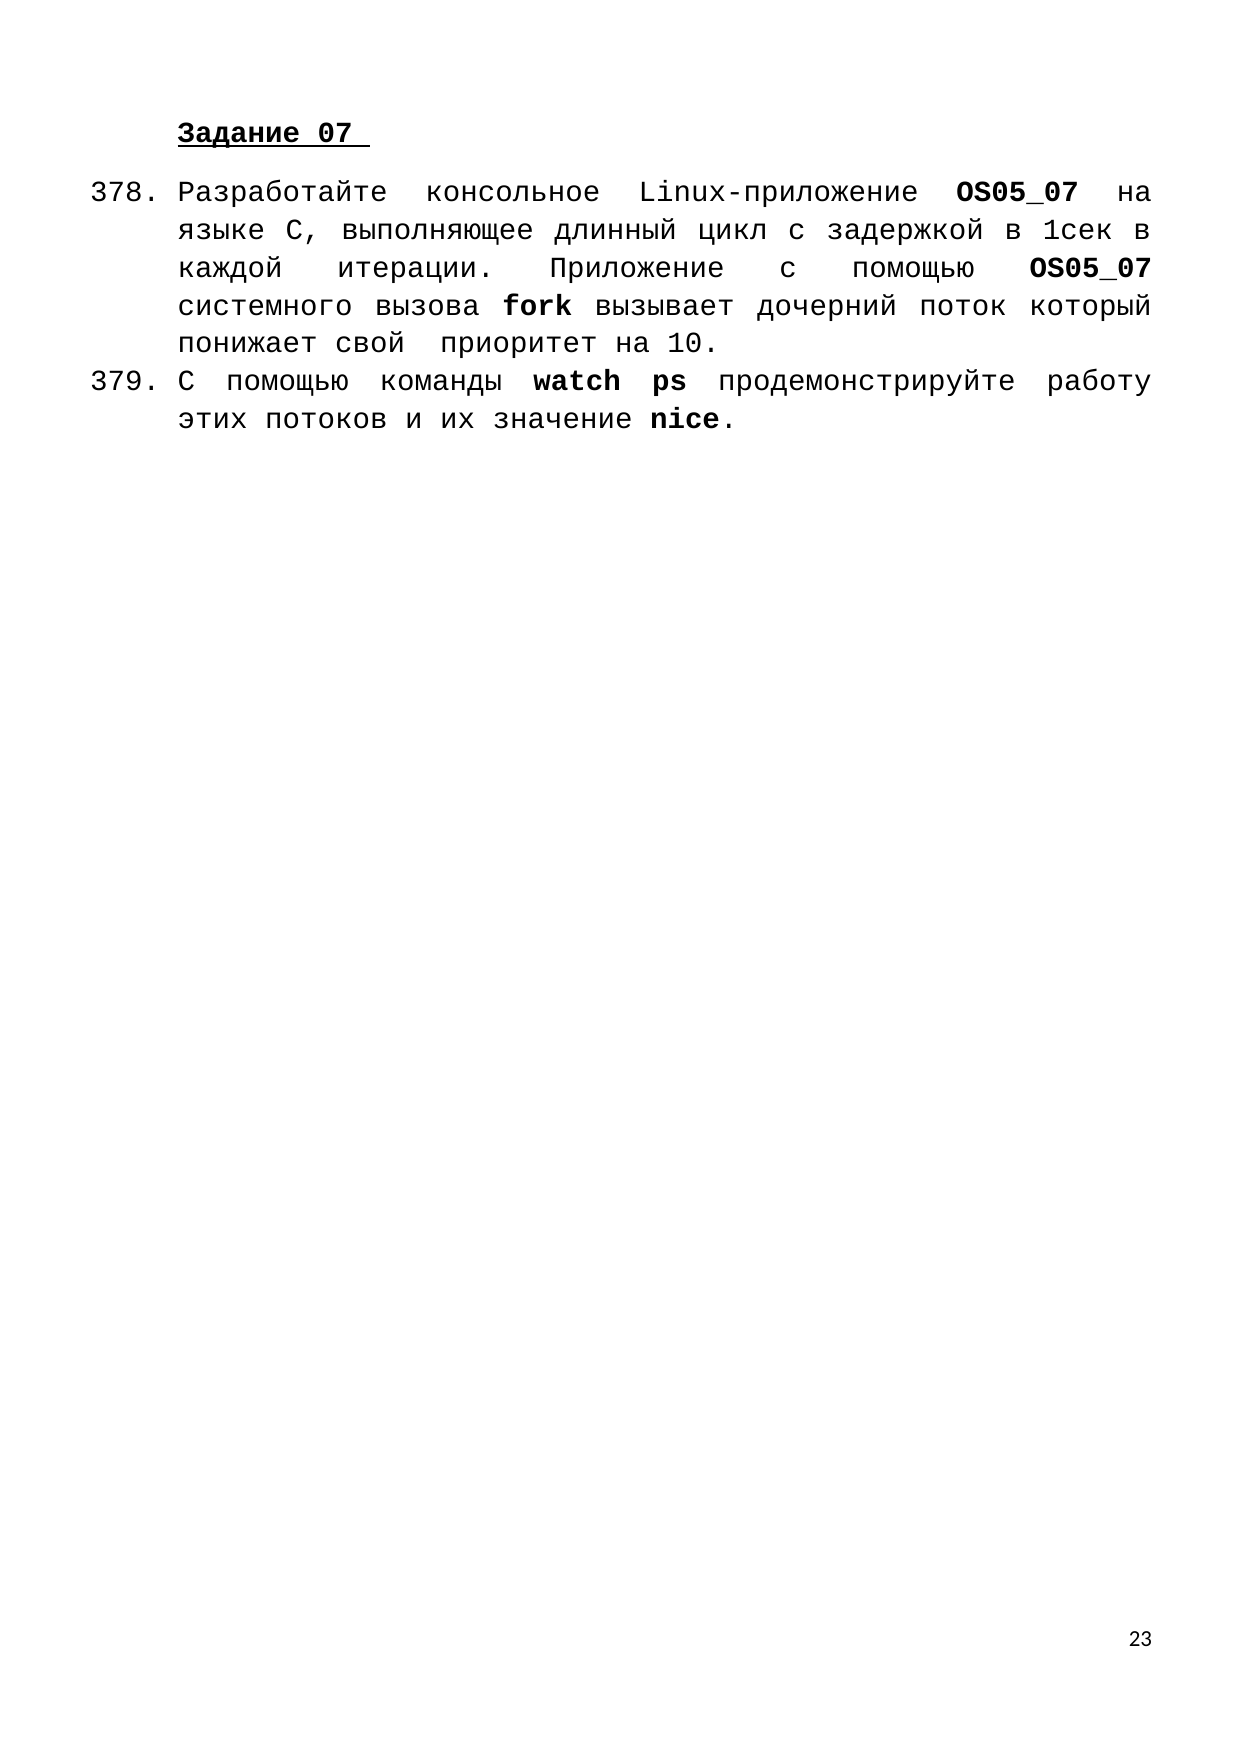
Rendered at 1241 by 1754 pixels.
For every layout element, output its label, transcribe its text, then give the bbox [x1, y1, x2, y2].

list С помощью команды watch ps продемонстрируйте работу этих потоков и их значение nice. [177, 366, 1152, 437]
text Задание 07 [177, 118, 1152, 151]
list Разработайте консольное Linux-приложение OS05_07 на языке С, выполняющее длинный цикл с задержкой в 1сек в каждой итерации. Приложение с помощью OS05_07 системного вызова fork вызывает дочерний поток который понижает свой приоритет на 10. [177, 177, 1152, 362]
